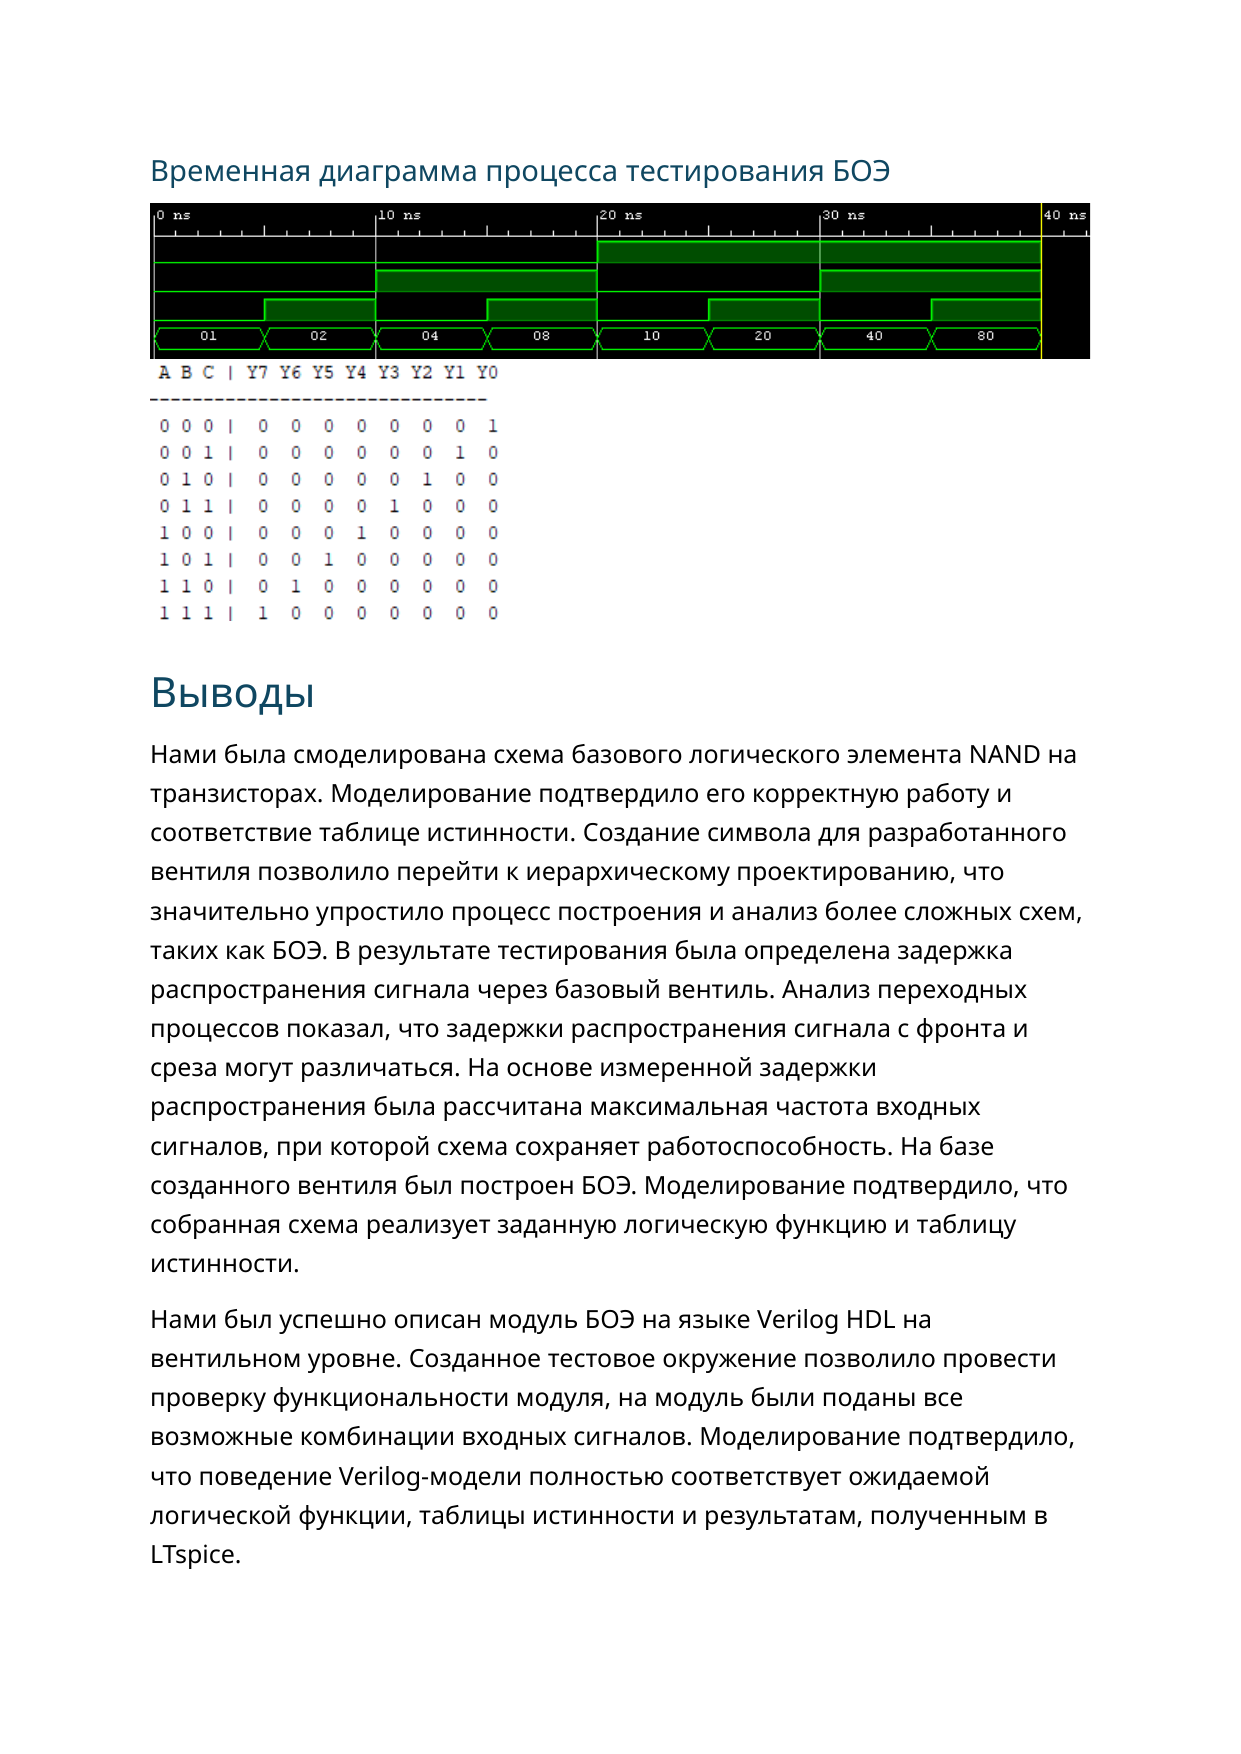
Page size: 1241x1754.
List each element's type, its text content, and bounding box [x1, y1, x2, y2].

text Нами был успешно описан модуль БОЭ на языке Verilog HDL на вентильном уровне. Созданное тестовое окружение позволило провести проверку функциональности модуля, на модуль были поданы все возможные комбинации входных сигналов. Моделирование подтвердило, что поведение Verilog-модели полностью соответствует ожидаемой логической функции, таблицы истинности и результатам, полученным в LTspice. [150, 1301, 1090, 1571]
picture [150, 203, 1091, 359]
subtitle Временная диаграмма процесса тестирования БОЭ [150, 150, 1090, 190]
text Нами была смоделирована схема базового логического элемента NAND на транзисторах. Моделирование подтвердило его корректную работу и соответствие таблице истинности. Создание символа для разработанного вентиля позволило перейти к иерархическому проектированию, что значительно упростило процесс построения и анализ более сложных схем, таких как БОЭ. В результате тестирования была определена задержка распространения сигнала через базовый вентиль. Анализ переходных процессов показал, что задержки распространения сигнала с фронта и среза могут различаться. На основе измеренной задержки распространения была рассчитана максимальная частота входных сигналов, при которой схема сохраняет работоспособность. На базе созданного вентиля был построен БОЭ. Моделирование подтвердило, что собранная схема реализует заданную логическую функцию и таблицу истинности. [150, 736, 1090, 1280]
subtitle Выводы [150, 663, 1090, 720]
picture [150, 364, 502, 621]
